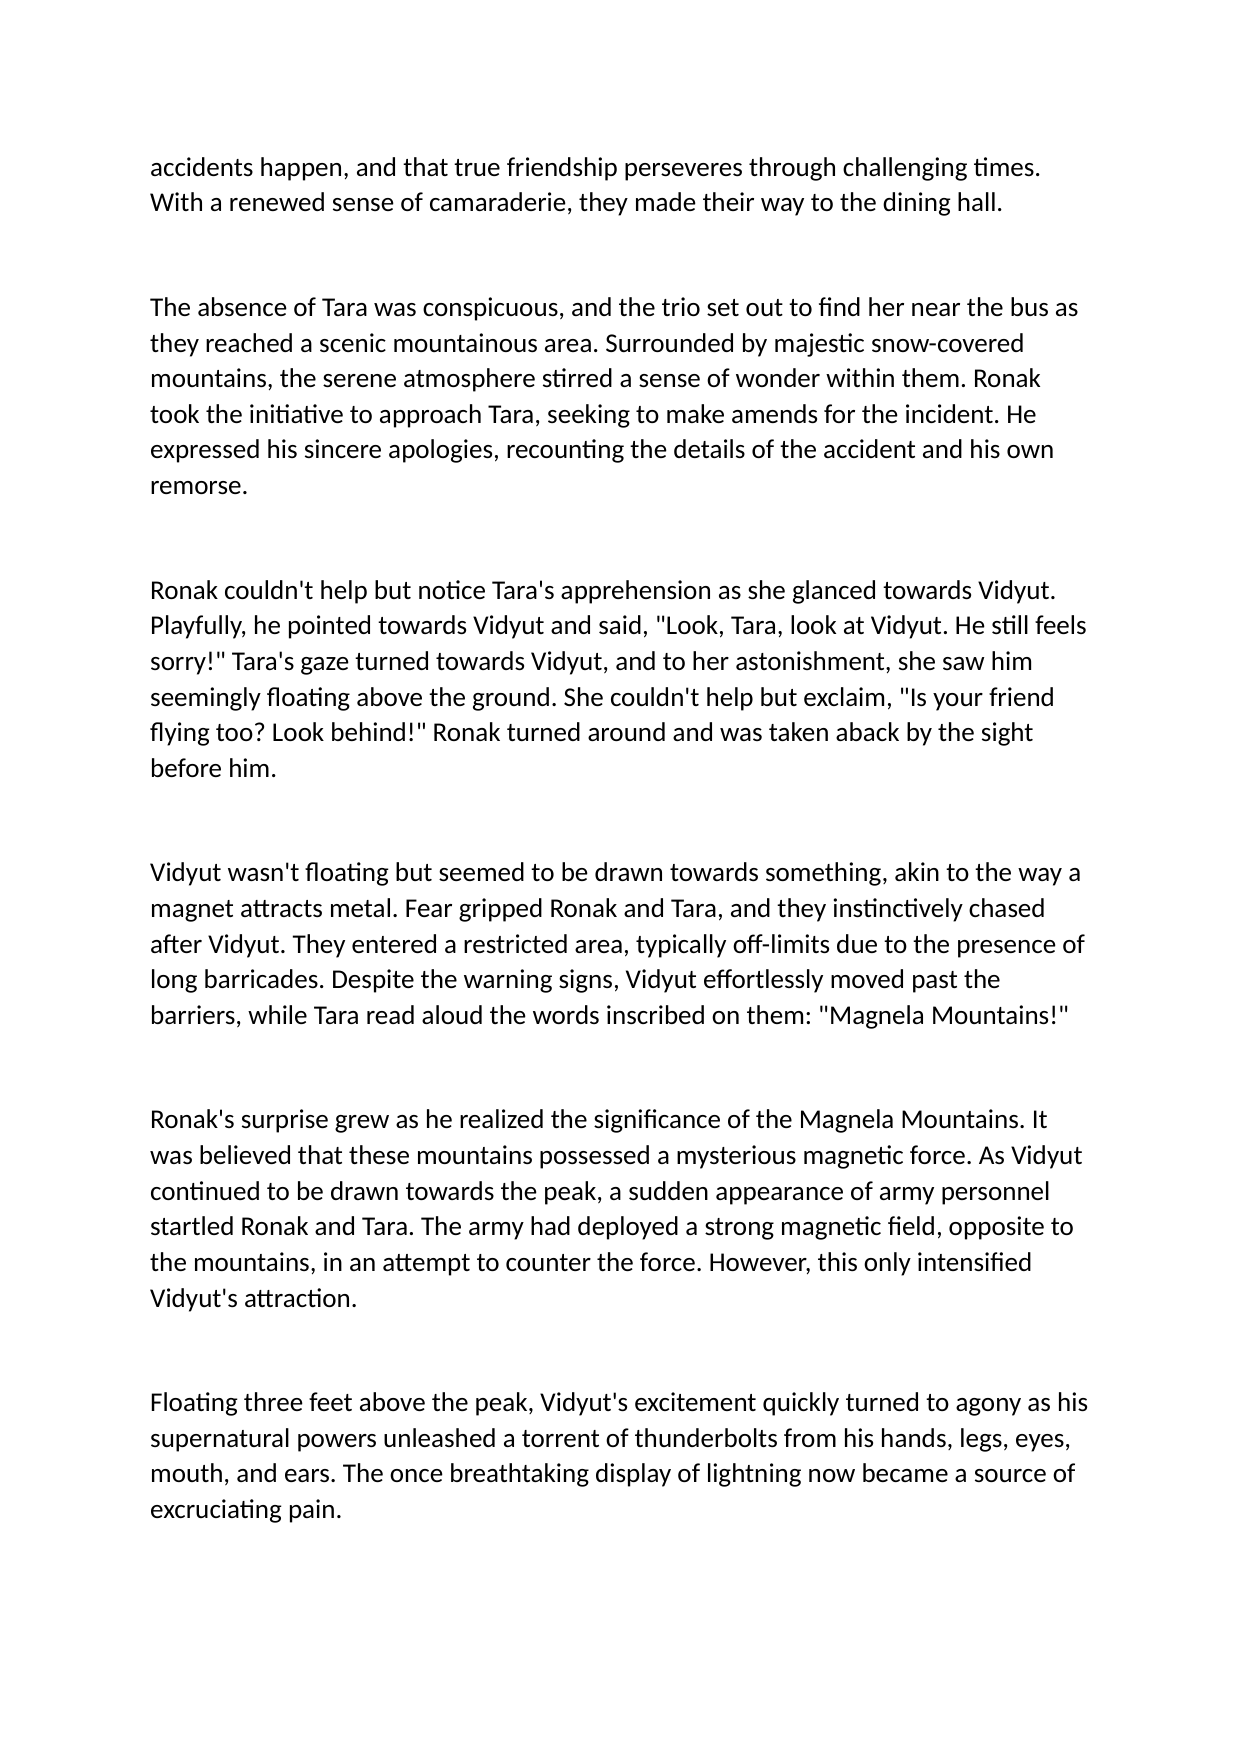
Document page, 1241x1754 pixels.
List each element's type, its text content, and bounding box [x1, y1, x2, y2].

text Vidyut wasn't floating but seemed to be drawn towards something, akin to the way a magnet attracts metal. Fear gripped Ronak and Tara, and they instinctively chased after Vidyut. They entered a restricted area, typically off-limits due to the presence of long barricades. Despite the warning signs, Vidyut effortlessly moved past the barriers, while Tara read aloud the words inscribed on them: "Magnela Mountains!" [150, 856, 1090, 1031]
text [150, 150, 1090, 219]
text Ronak couldn't help but notice Tara's apprehension as she glanced towards Vidyut. Playfully, he pointed towards Vidyut and said, "Look, Tara, look at Vidyut. He still feels sorry!" Tara's gaze turned towards Vidyut, and to her astonishment, she saw him seemingly floating above the ground. She couldn't help but exclaim, "Is your friend flying too? Look behind!" Ronak turned around and was taken aback by the sight before him. [150, 573, 1090, 784]
text Floating three feet above the peak, Vidyut's excitement quickly turned to agony as his supernatural powers unleashed a torrent of thunderbolts from his hands, legs, eyes, mouth, and ears. The once breathtaking display of lightning now became a source of excruciating pain. [150, 1385, 1090, 1525]
text The absence of Tara was conspicuous, and the trio set out to find her near the bus as they reached a scenic mountainous area. Surrounded by majestic snow-covered mountains, the serene atmosphere stirred a sense of wonder within them. Ronak took the initiative to approach Tara, seeking to make amends for the incident. He expressed his sincere apologies, recounting the details of the accident and his own remorse. [150, 290, 1090, 501]
text Ronak's surprise grew as he realized the significance of the Magnela Mountains. It was believed that these mountains possessed a mysterious magnetic force. As Vidyut continued to be drawn towards the peak, a sudden appearance of army personnel startled Ronak and Tara. The army had deployed a strong magnetic field, opposite to the mountains, in an attempt to counter the force. However, this only intensified Vidyut's attraction. [150, 1103, 1090, 1314]
